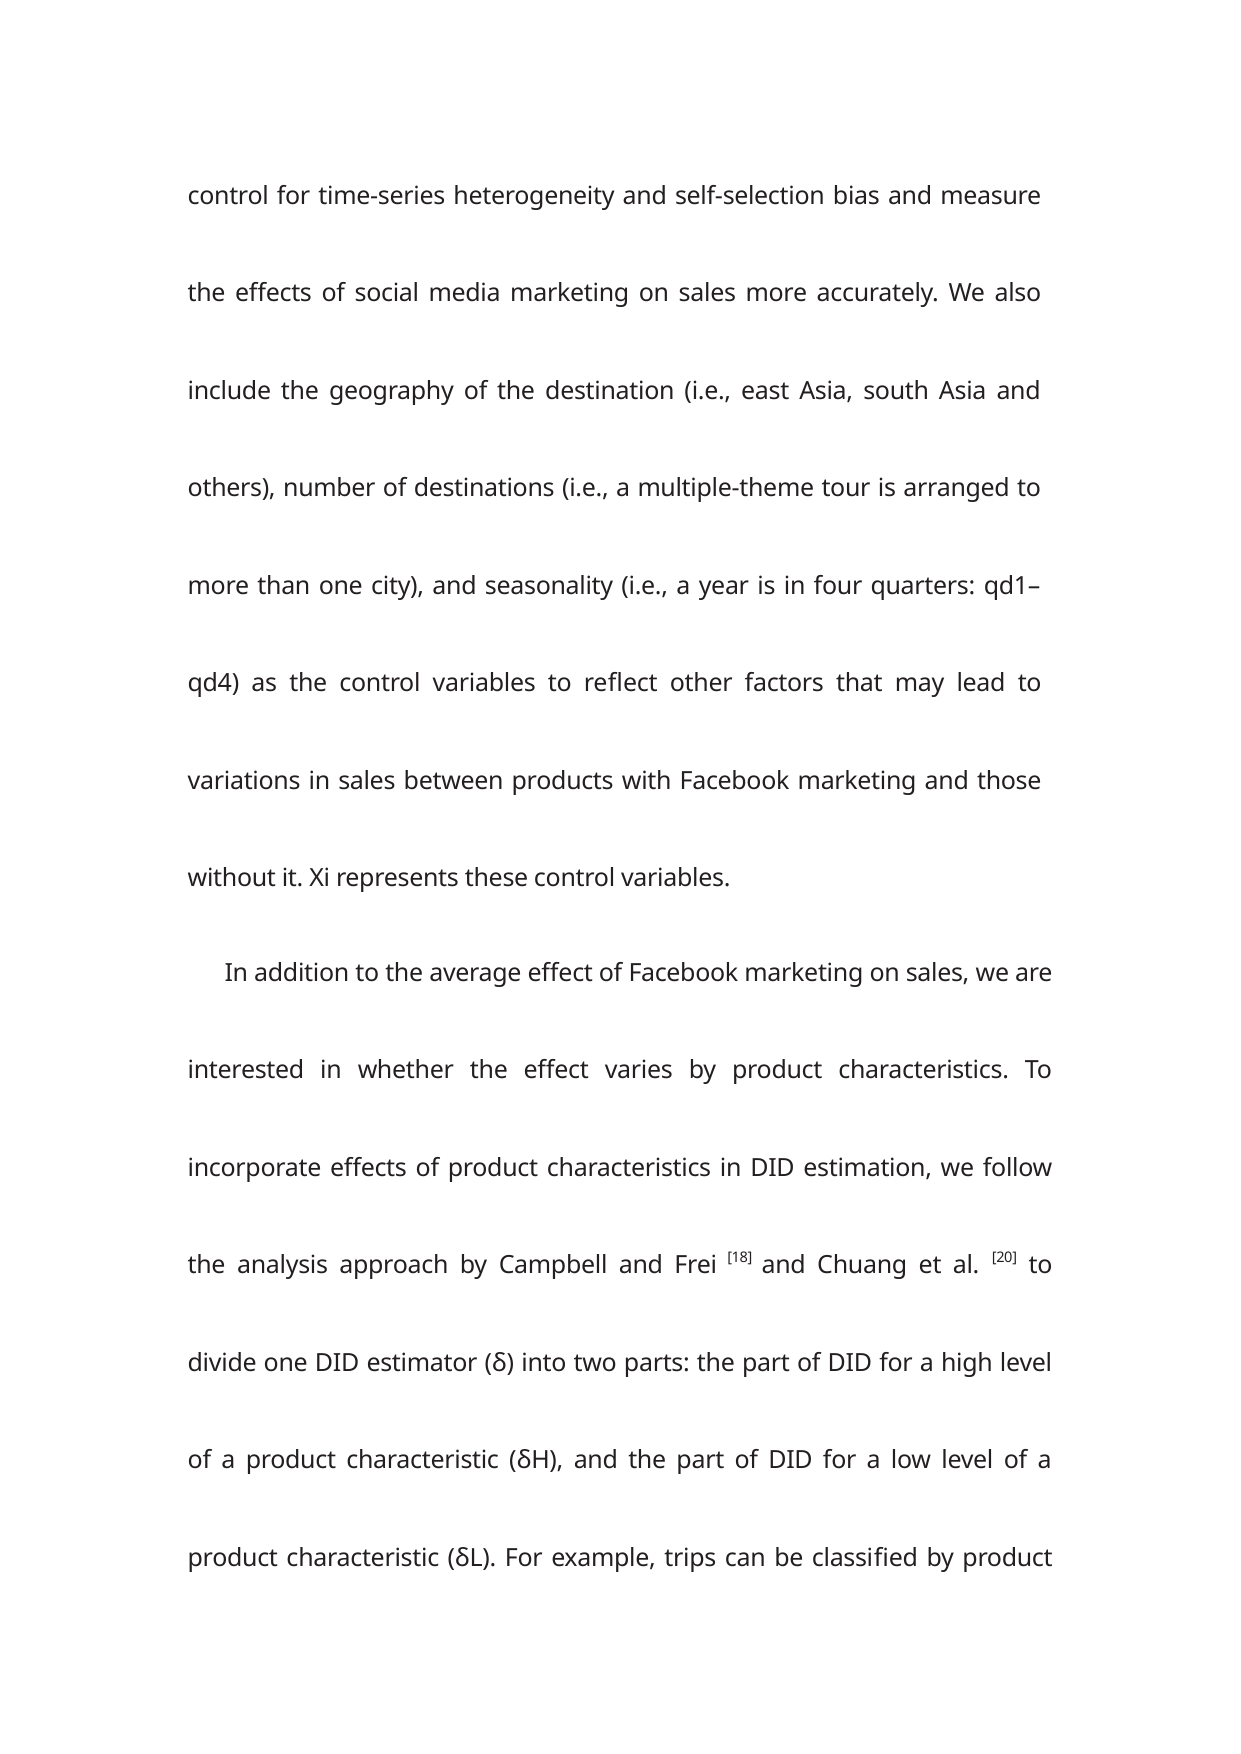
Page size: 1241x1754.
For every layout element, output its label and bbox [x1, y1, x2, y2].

text [187, 939, 1053, 1589]
text [187, 162, 1042, 909]
